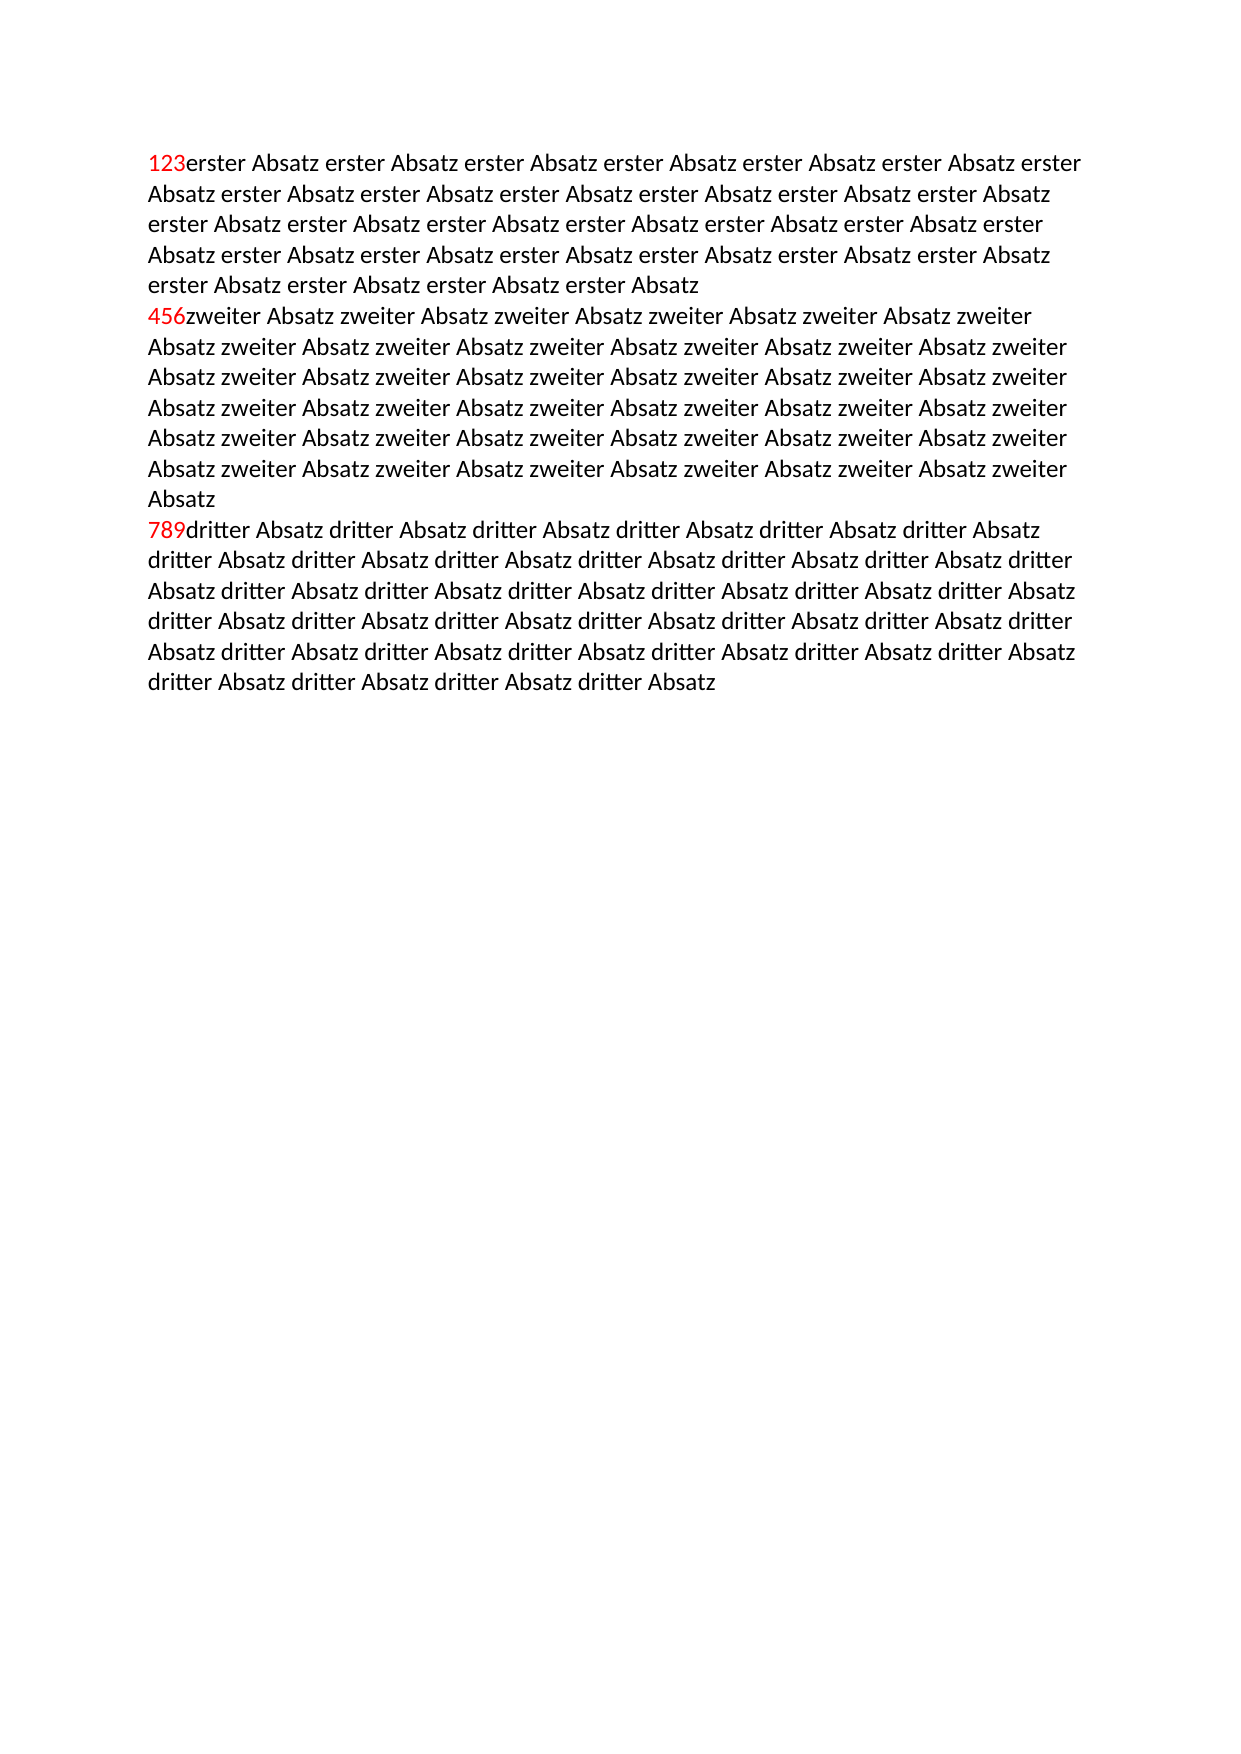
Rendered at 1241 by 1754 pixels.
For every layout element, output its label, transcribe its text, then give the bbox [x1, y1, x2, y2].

text 123erster Absatz erster Absatz erster Absatz erster Absatz erster Absatz erster Absatz erster Absatz erster Absatz erster Absatz erster Absatz erster Absatz erster Absatz erster Absatz erster Absatz erster Absatz erster Absatz erster Absatz erster Absatz erster Absatz erster Absatz erster Absatz erster Absatz erster Absatz erster Absatz erster Absatz erster Absatz erster Absatz erster Absatz erster Absatz erster Absatz [148, 148, 1093, 300]
text 456zweiter Absatz zweiter Absatz zweiter Absatz zweiter Absatz zweiter Absatz zweiter Absatz zweiter Absatz zweiter Absatz zweiter Absatz zweiter Absatz zweiter Absatz zweiter Absatz zweiter Absatz zweiter Absatz zweiter Absatz zweiter Absatz zweiter Absatz zweiter Absatz zweiter Absatz zweiter Absatz zweiter Absatz zweiter Absatz zweiter Absatz zweiter Absatz zweiter Absatz zweiter Absatz zweiter Absatz zweiter Absatz zweiter Absatz zweiter Absatz zweiter Absatz zweiter Absatz zweiter Absatz zweiter Absatz zweiter Absatz zweiter Absatz [148, 300, 1093, 514]
text 789dritter Absatz dritter Absatz dritter Absatz dritter Absatz dritter Absatz dritter Absatz dritter Absatz dritter Absatz dritter Absatz dritter Absatz dritter Absatz dritter Absatz dritter Absatz dritter Absatz dritter Absatz dritter Absatz dritter Absatz dritter Absatz dritter Absatz dritter Absatz dritter Absatz dritter Absatz dritter Absatz dritter Absatz dritter Absatz dritter Absatz dritter Absatz dritter Absatz dritter Absatz dritter Absatz dritter Absatz dritter Absatz dritter Absatz dritter Absatz dritter Absatz dritter Absatz [148, 514, 1093, 697]
